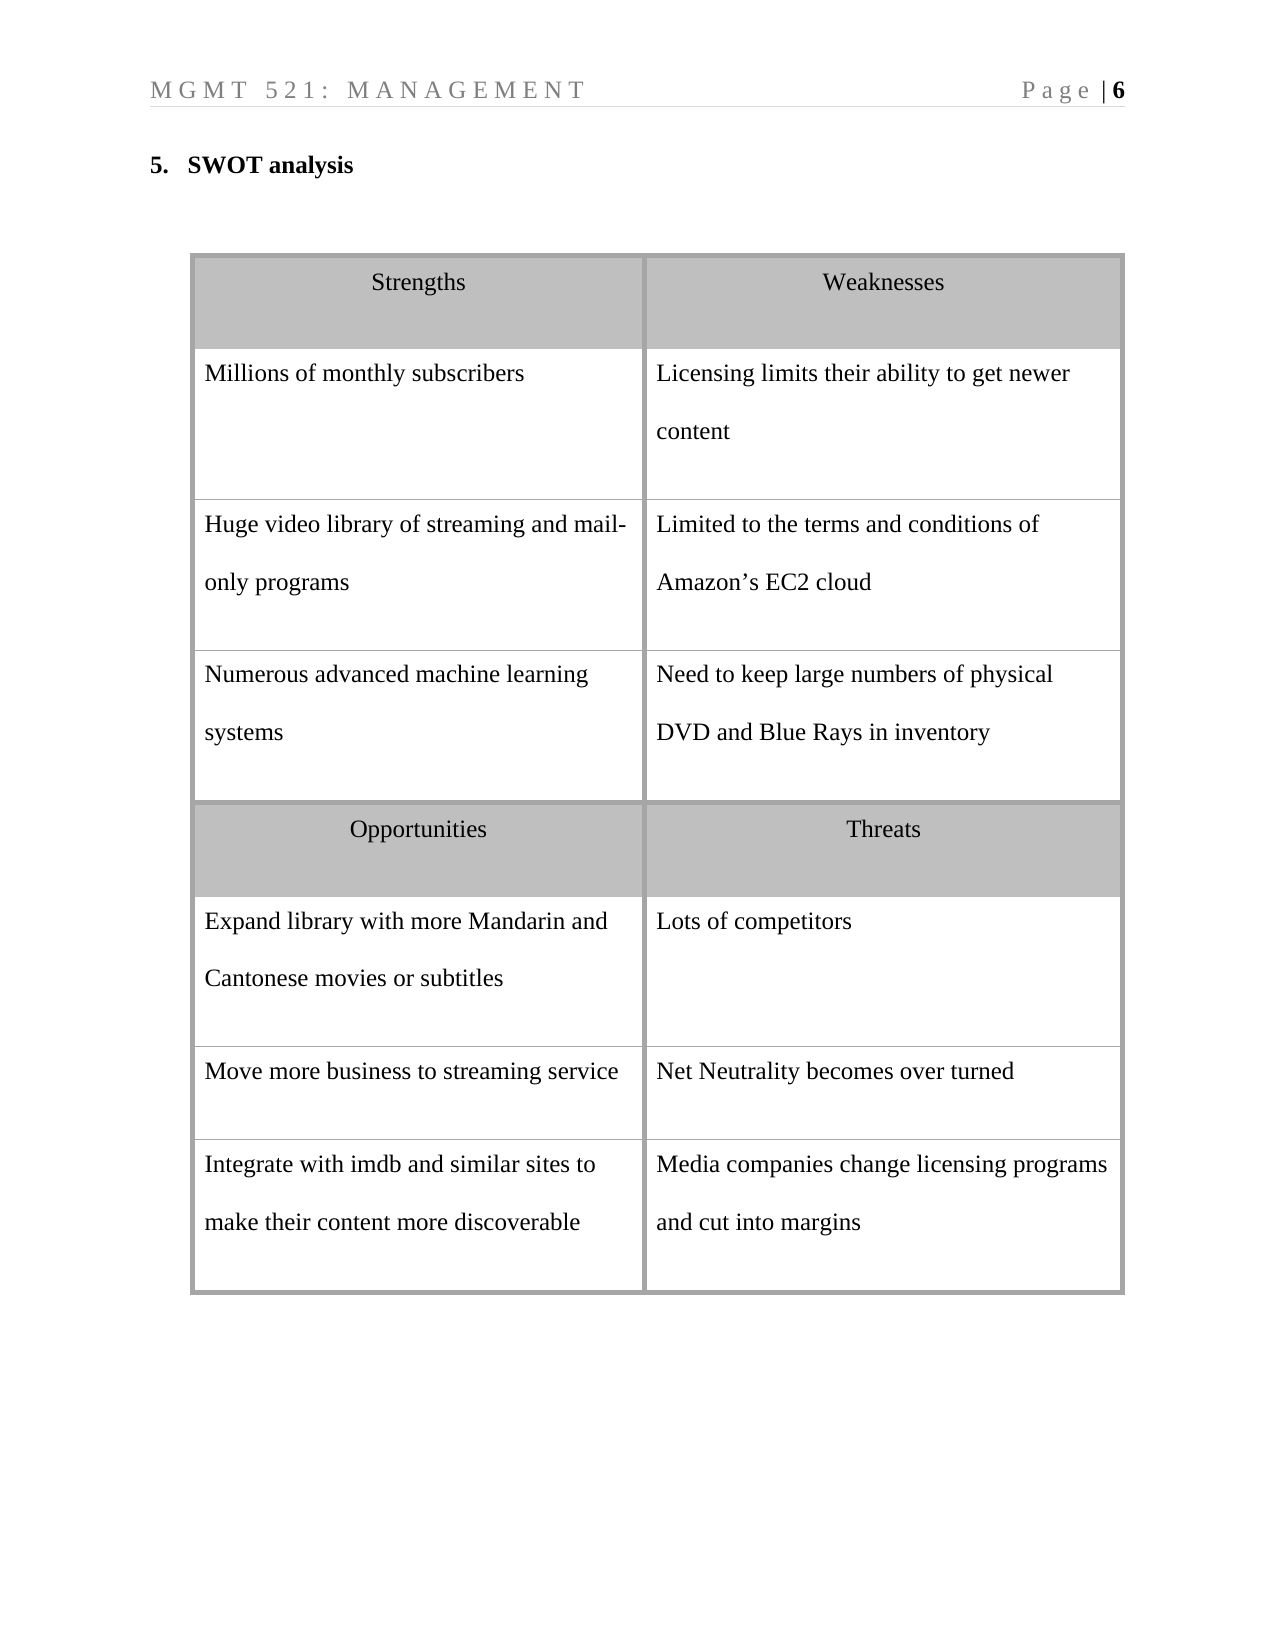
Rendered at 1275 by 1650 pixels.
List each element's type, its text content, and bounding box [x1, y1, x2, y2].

table_cell Threats [647, 805, 1120, 897]
table_cell Huge video library of streaming and mail-only programs [195, 500, 642, 649]
table_cell Licensing limits their ability to get newer content [647, 350, 1120, 499]
table_cell Lots of competitors [647, 897, 1120, 1046]
table_cell Integrate with imdb and similar sites to make their content more discoverable [195, 1140, 642, 1290]
table_header Weaknesses [647, 258, 1120, 349]
table_header Strengths [195, 258, 642, 349]
table_cell Need to keep large numbers of physical DVD and Blue Rays in inventory [647, 651, 1120, 800]
table_cell Numerous advanced machine learning systems [195, 651, 642, 800]
table_cell Millions of monthly subscribers [195, 350, 642, 499]
table_cell Opportunities [195, 805, 642, 897]
table_cell Media companies change licensing programs and cut into margins [647, 1140, 1120, 1290]
table_cell Limited to the terms and conditions of Amazon’s EC2 cloud [647, 500, 1120, 649]
table_cell Net Neutrality becomes over turned [647, 1047, 1120, 1139]
subtitle SWOT analysis [150, 150, 1125, 179]
table_cell Move more business to streaming service [195, 1047, 642, 1139]
table_cell Expand library with more Mandarin and Cantonese movies or subtitles [195, 897, 642, 1046]
